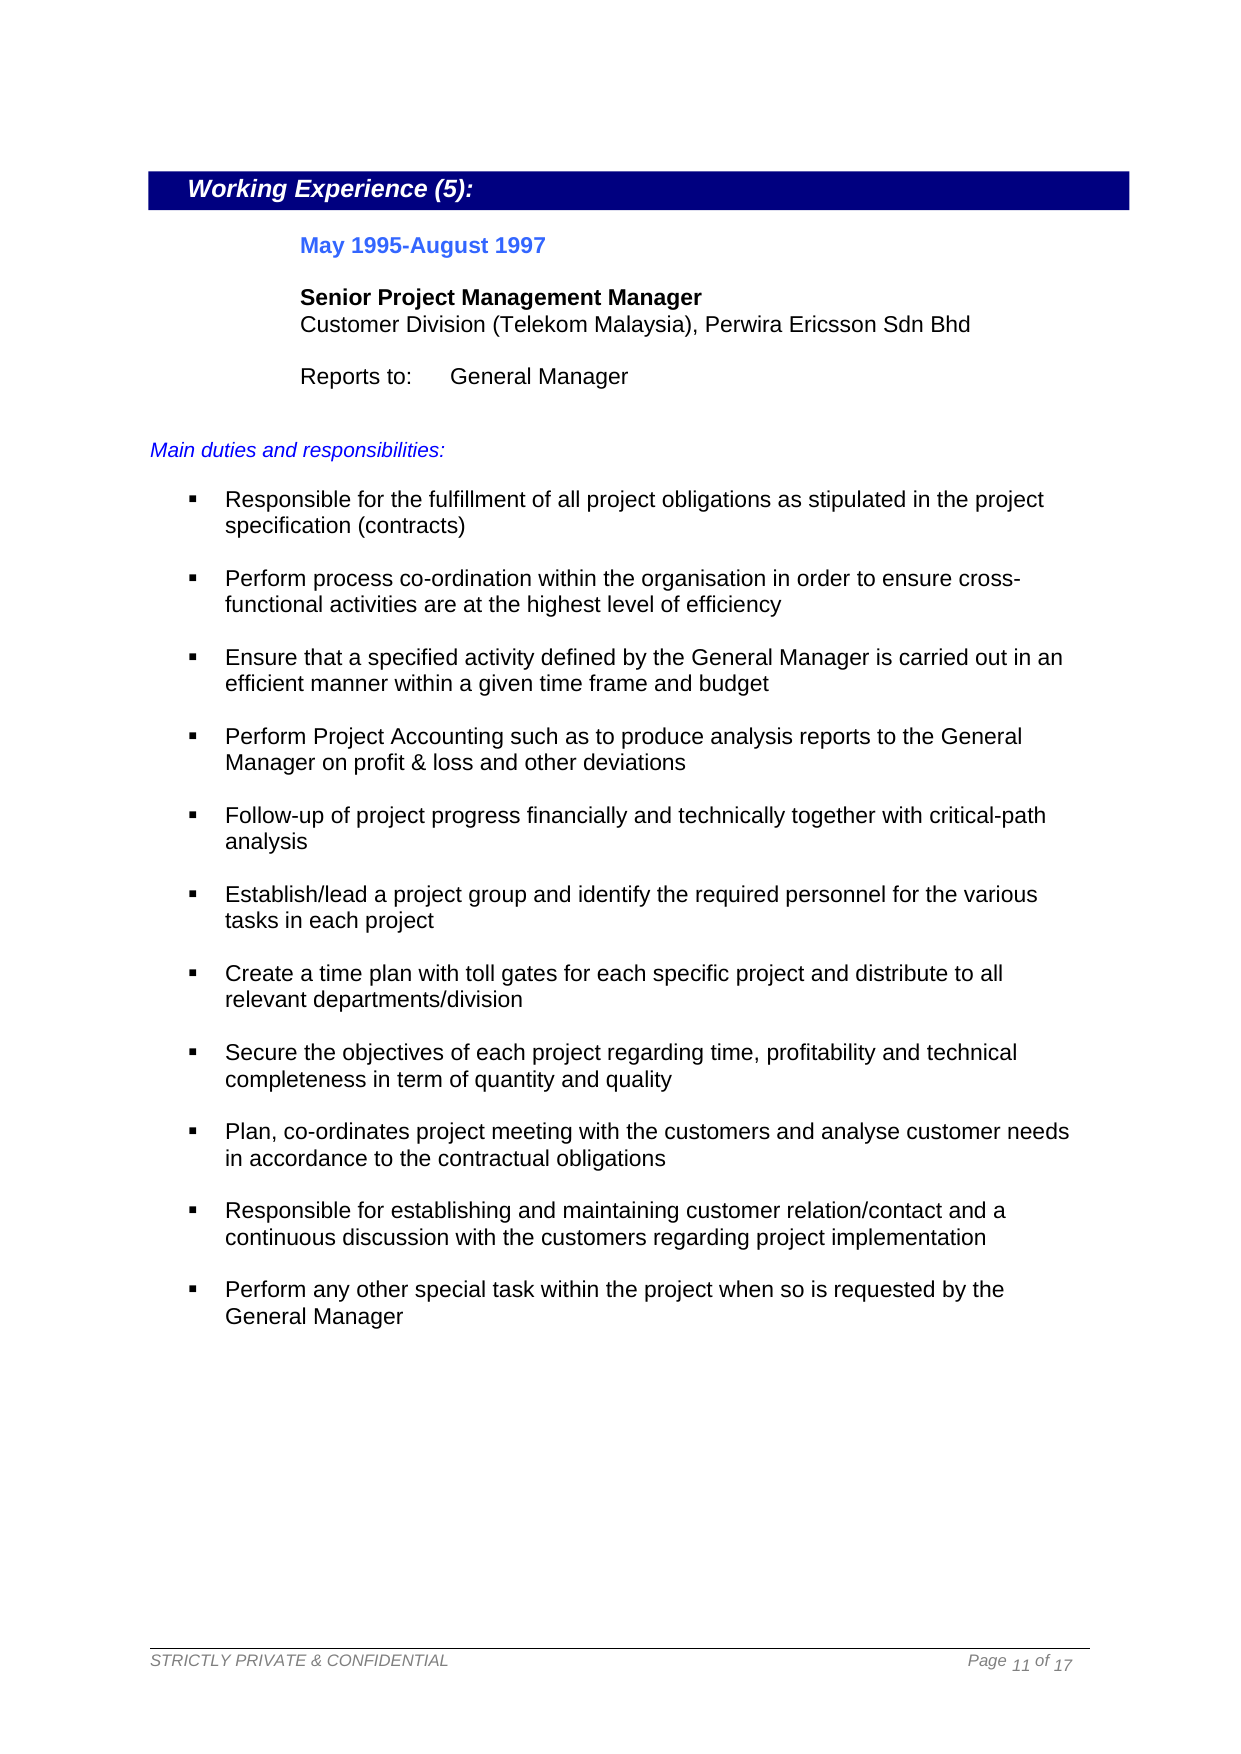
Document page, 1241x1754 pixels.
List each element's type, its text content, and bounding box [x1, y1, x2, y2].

text May 1995-August 1997 [150, 232, 1090, 258]
list Plan, co-ordinates project meeting with the customers and analyse customer needs in accordance to the contractual obligations [187, 1118, 1090, 1171]
text Working Experience (5): [150, 174, 1090, 203]
text Senior Project Management Manager [150, 284, 1090, 311]
list Perform any other special task within the project when so is requested by the General Manager [187, 1276, 1090, 1329]
list Follow-up of project progress financially and technically together with critical-path analysis [187, 802, 1090, 855]
text Customer Division (Telekom ), Perwira Ericsson Sdn Bhd [150, 311, 1090, 337]
list Secure the objectives of each project regarding time, profitability and technical completeness in term of quantity and quality [187, 1039, 1090, 1092]
list Responsible for establishing and maintaining customer relation/contact and a continuous discussion with the customers regarding project implementation [187, 1197, 1090, 1250]
text Main duties and responsibilities: [150, 438, 1090, 462]
list Ensure that a specified activity defined by the General Manager is carried out in an efficient manner within a given time frame and budget [187, 644, 1090, 697]
list Perform process co-ordination within the organisation in order to ensure cross-functional activities are at the highest level of efficiency [187, 565, 1090, 617]
list Responsible for the fulfillment of all project obligations as stipulated in the project specification (contracts) [187, 486, 1090, 538]
text Reports to: General Manager [150, 363, 1090, 390]
list Create a time plan with toll gates for each specific project and distribute to all relevant departments/division [187, 960, 1090, 1013]
list Perform Project Accounting such as to produce analysis reports to the General Manager on profit & loss and other deviations [187, 723, 1090, 776]
list Establish/lead a project group and identify the required personnel for the various tasks in each project [187, 881, 1090, 934]
